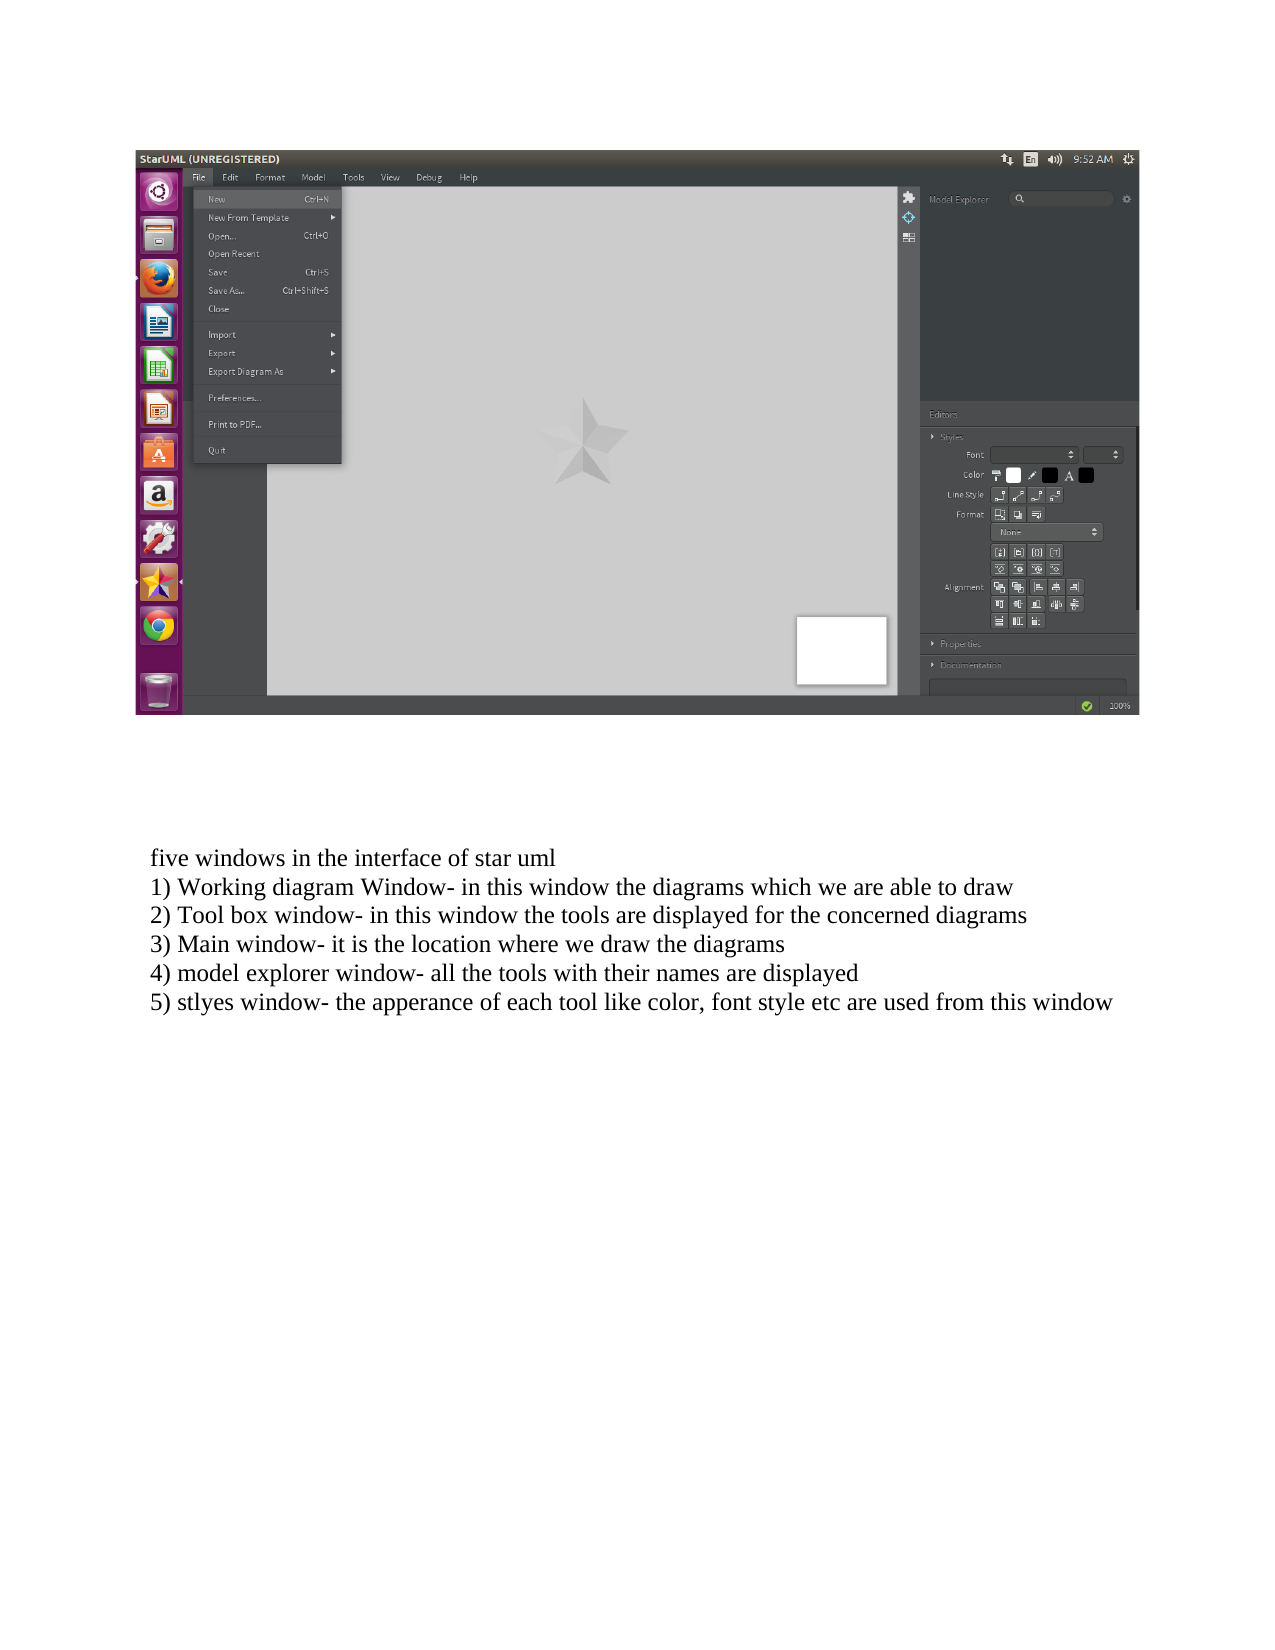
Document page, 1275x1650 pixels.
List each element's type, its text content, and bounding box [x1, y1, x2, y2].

text 1) Working diagram Window- in this window the diagrams which we are able to draw [150, 872, 1125, 900]
text five windows in the interface of star uml [150, 843, 1125, 872]
picture [135, 150, 1140, 715]
text 5) stlyes window- the apperance of each tool like color, font style etc are used from this window [150, 987, 1125, 1015]
text 3) Main window- it is the location where we draw the diagrams [150, 929, 1125, 958]
text 4) model explorer window- all the tools with their names are displayed [150, 958, 1125, 987]
text 2) Tool box window- in this window the tools are displayed for the concerned diagrams [150, 900, 1125, 929]
